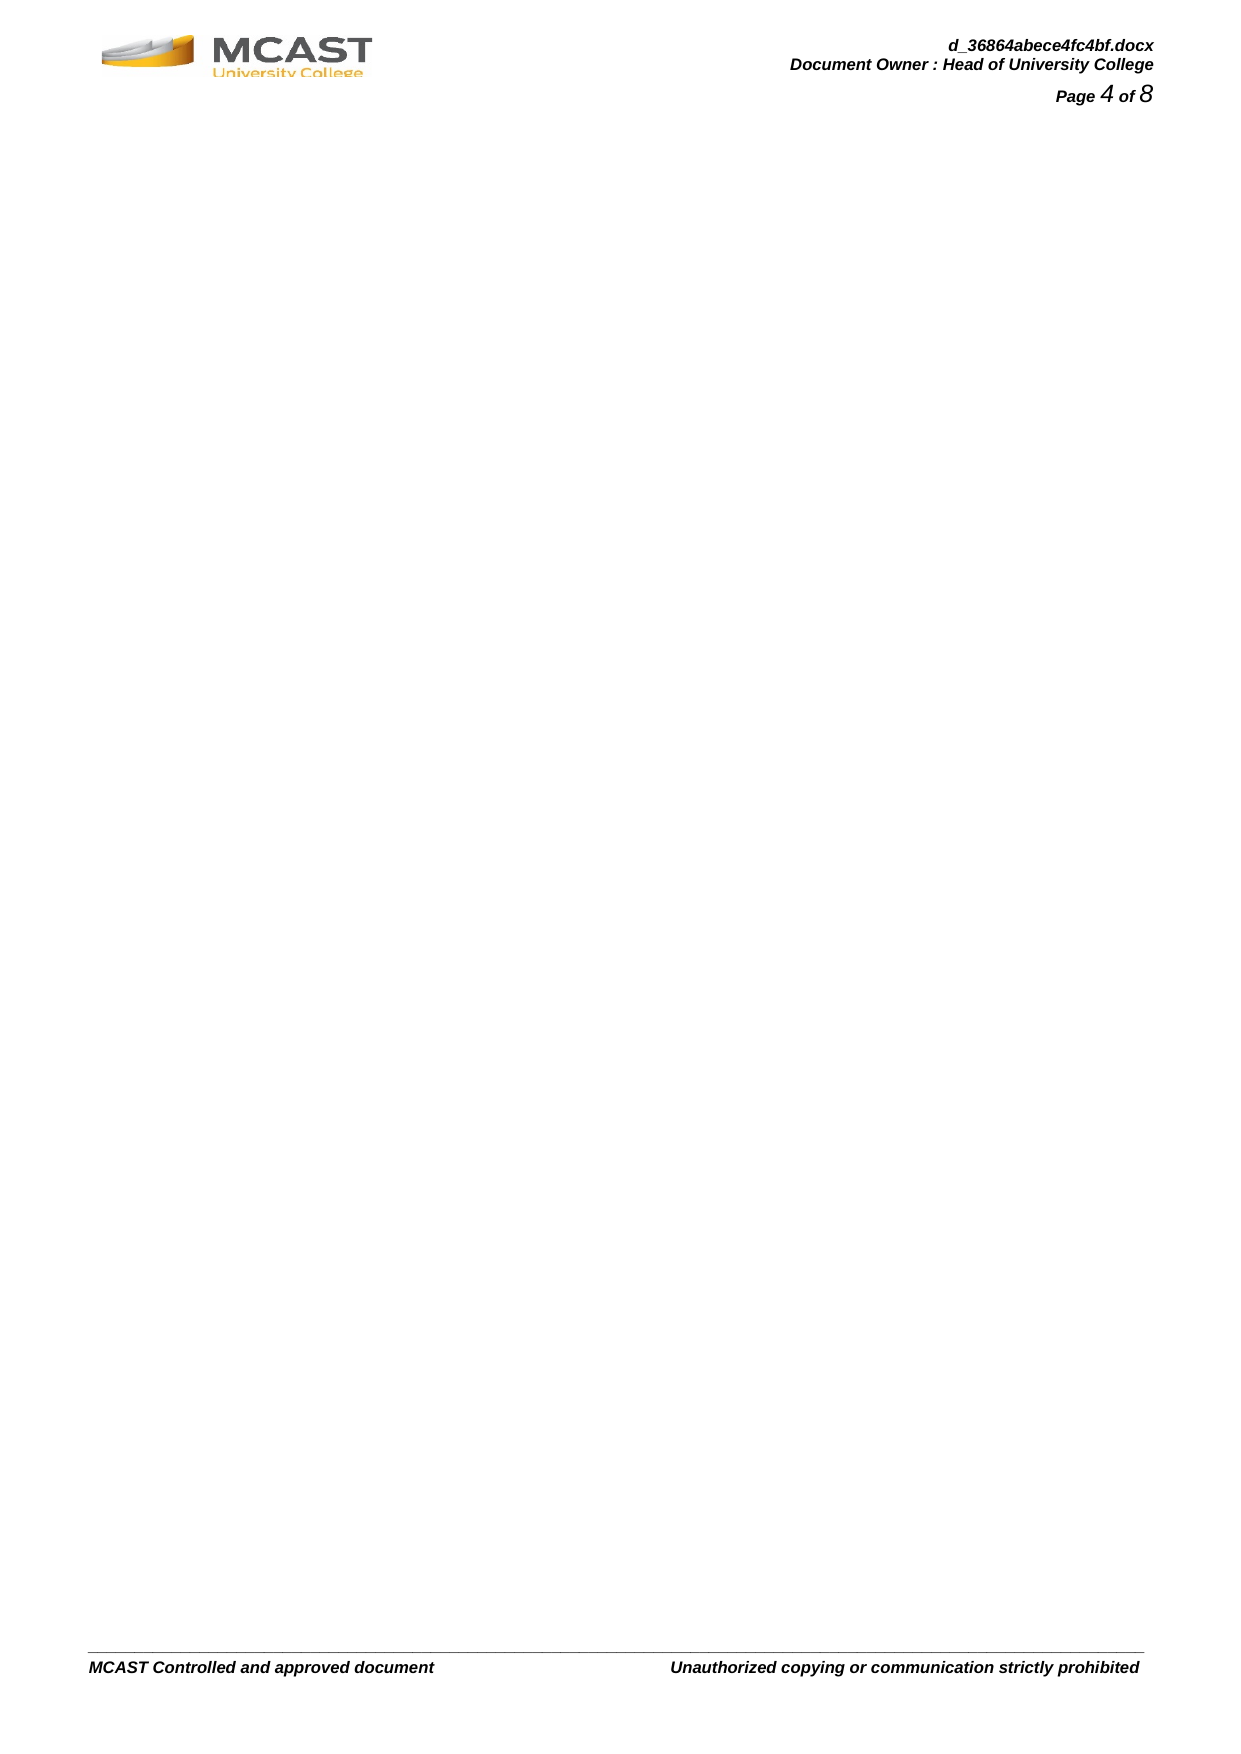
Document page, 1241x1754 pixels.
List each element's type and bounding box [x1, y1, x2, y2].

picture [100, 35, 372, 77]
